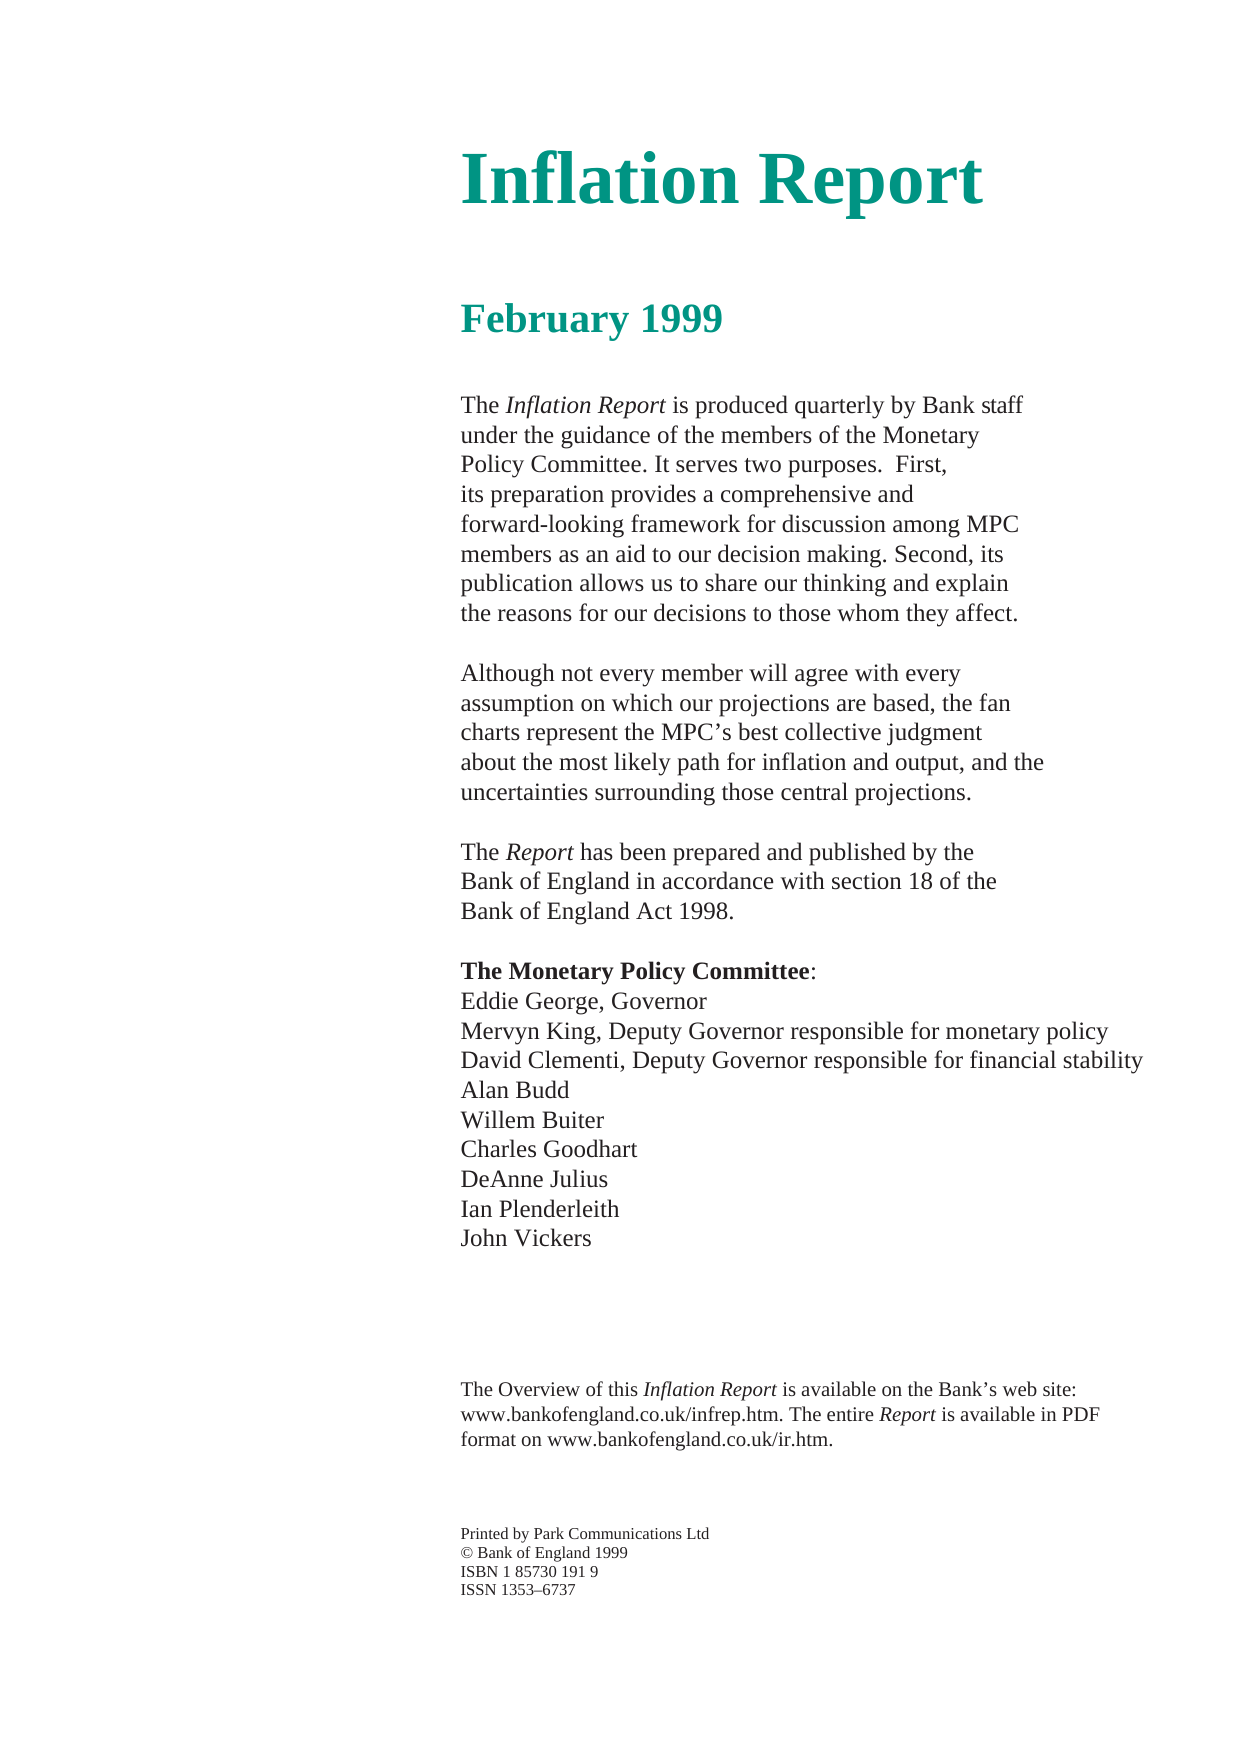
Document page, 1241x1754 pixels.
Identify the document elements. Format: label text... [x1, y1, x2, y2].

text forward-looking framework for discussion among MPC members as an aid to our decision making. Second, its publication allows us to share our thinking and explain the reasons for our decisions to those whom they affect. [460, 509, 1038, 627]
subtitle The Overview of this Inflation Report is available on the Bank’s web site: www.bankofengland.co.uk/infrep.htm. The entire Report is available in PDF format on www.bankofengland.co.uk/ir.htm. [460, 1377, 1151, 1451]
text Mervyn King, Deputy Governor responsible for monetary policy David Clementi, Deputy Governor responsible for financial stability Alan Budd [460, 1016, 1151, 1104]
text The Report has been prepared and published by the Bank of England in accordance with section 18 of the Bank of England Act 1998. [460, 837, 1000, 924]
text Eddie George, Governor [460, 986, 1178, 1014]
text Willem Buiter Charles Goodhart DeAnne Julius Ian Plenderleith John Vickers [460, 1105, 640, 1252]
text Although not every member will agree with every assumption on which our projections are based, the fan charts represent the MPC’s best collective judgment [460, 658, 1014, 746]
text February 1999 [460, 293, 1178, 341]
text Printed by Park Communications Ltd [460, 1524, 1178, 1543]
title Inflation Report [460, 133, 1178, 219]
subtitle The Inflation Report is produced quarterly by Bank staff under the guidance of the members of the Monetary Policy Committee. It serves two purposes. First, [460, 390, 1038, 478]
text its preparation provides a comprehensive and [460, 479, 1178, 508]
text © Bank of England 1999 ISBN 1 85730 191 9 [460, 1543, 630, 1581]
text The Monetary Policy Committee: [460, 956, 1178, 984]
text ISSN 1353–6737 [460, 1581, 1178, 1599]
text about the most likely path for inflation and output, and the uncertainties surrounding those central projections. [460, 747, 1047, 806]
